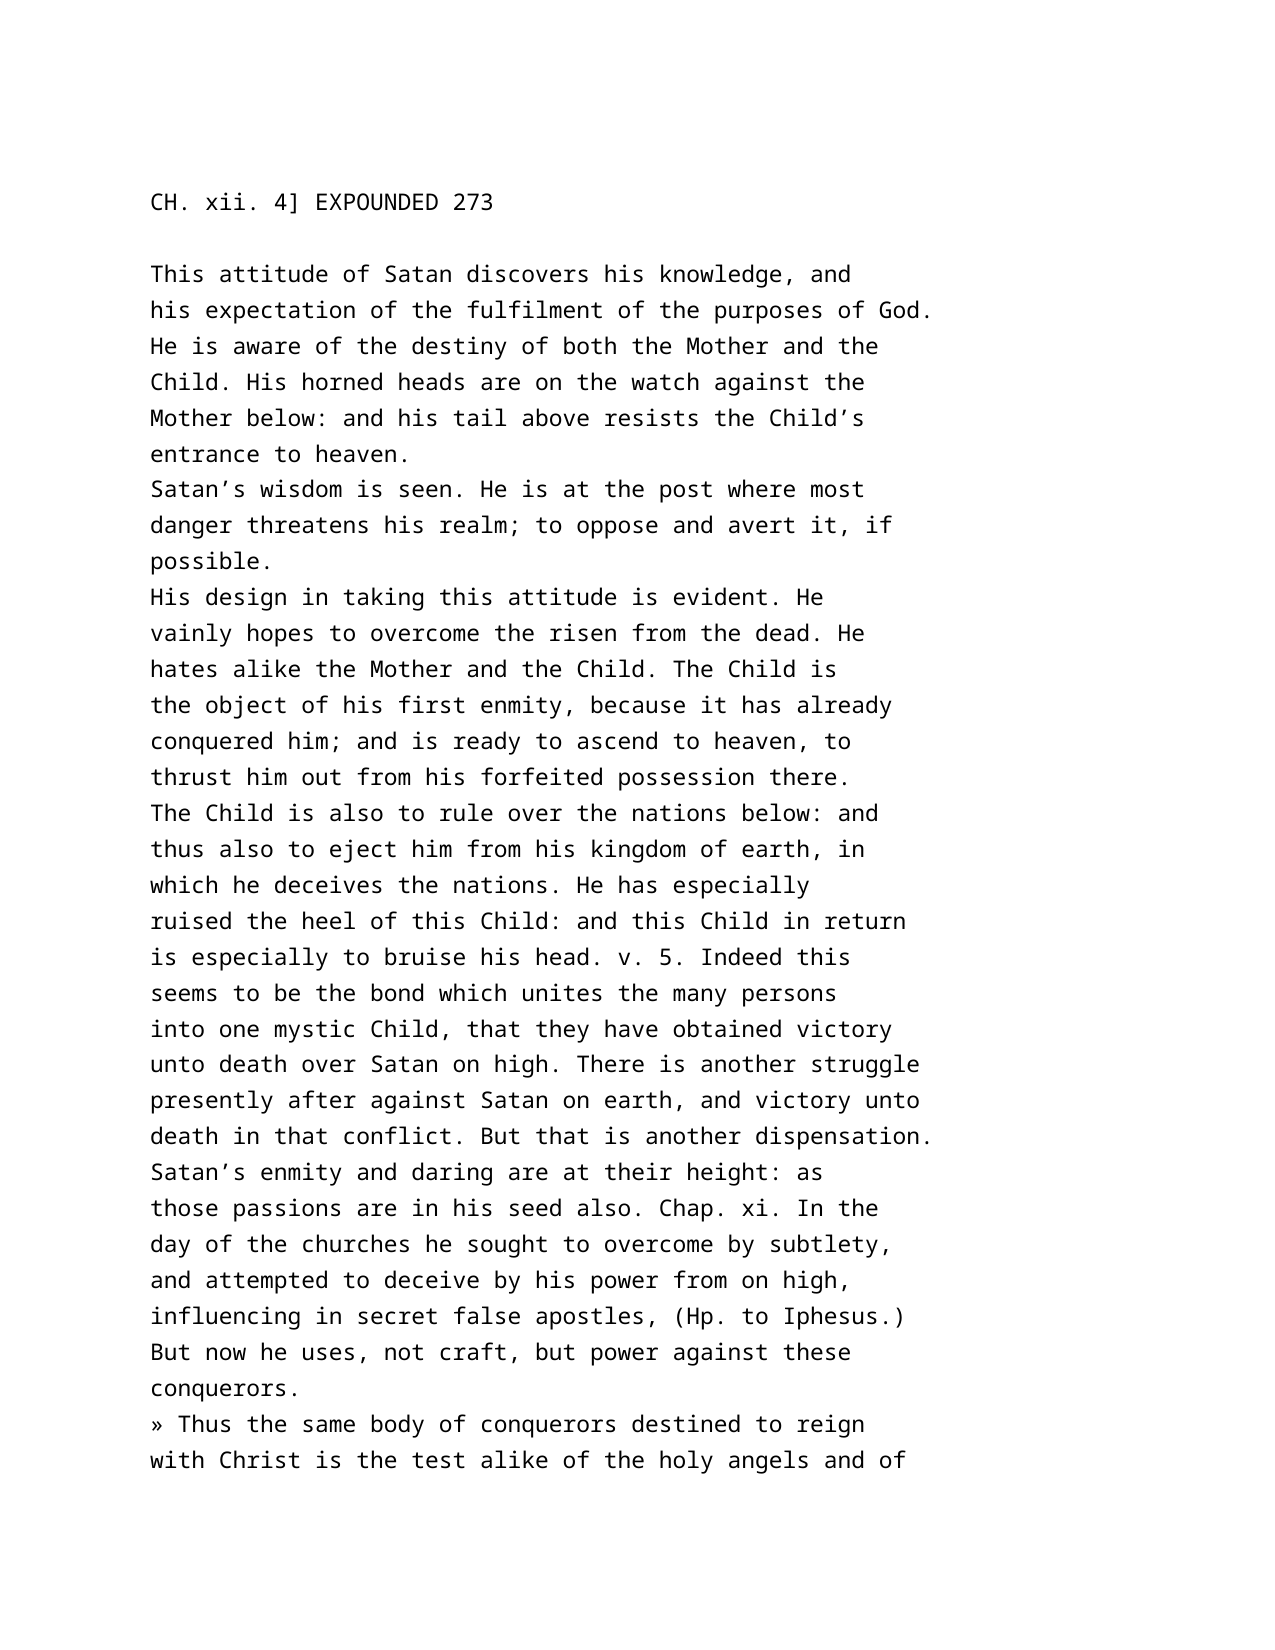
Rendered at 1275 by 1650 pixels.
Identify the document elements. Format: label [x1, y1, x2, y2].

text [150, 150, 1125, 1475]
